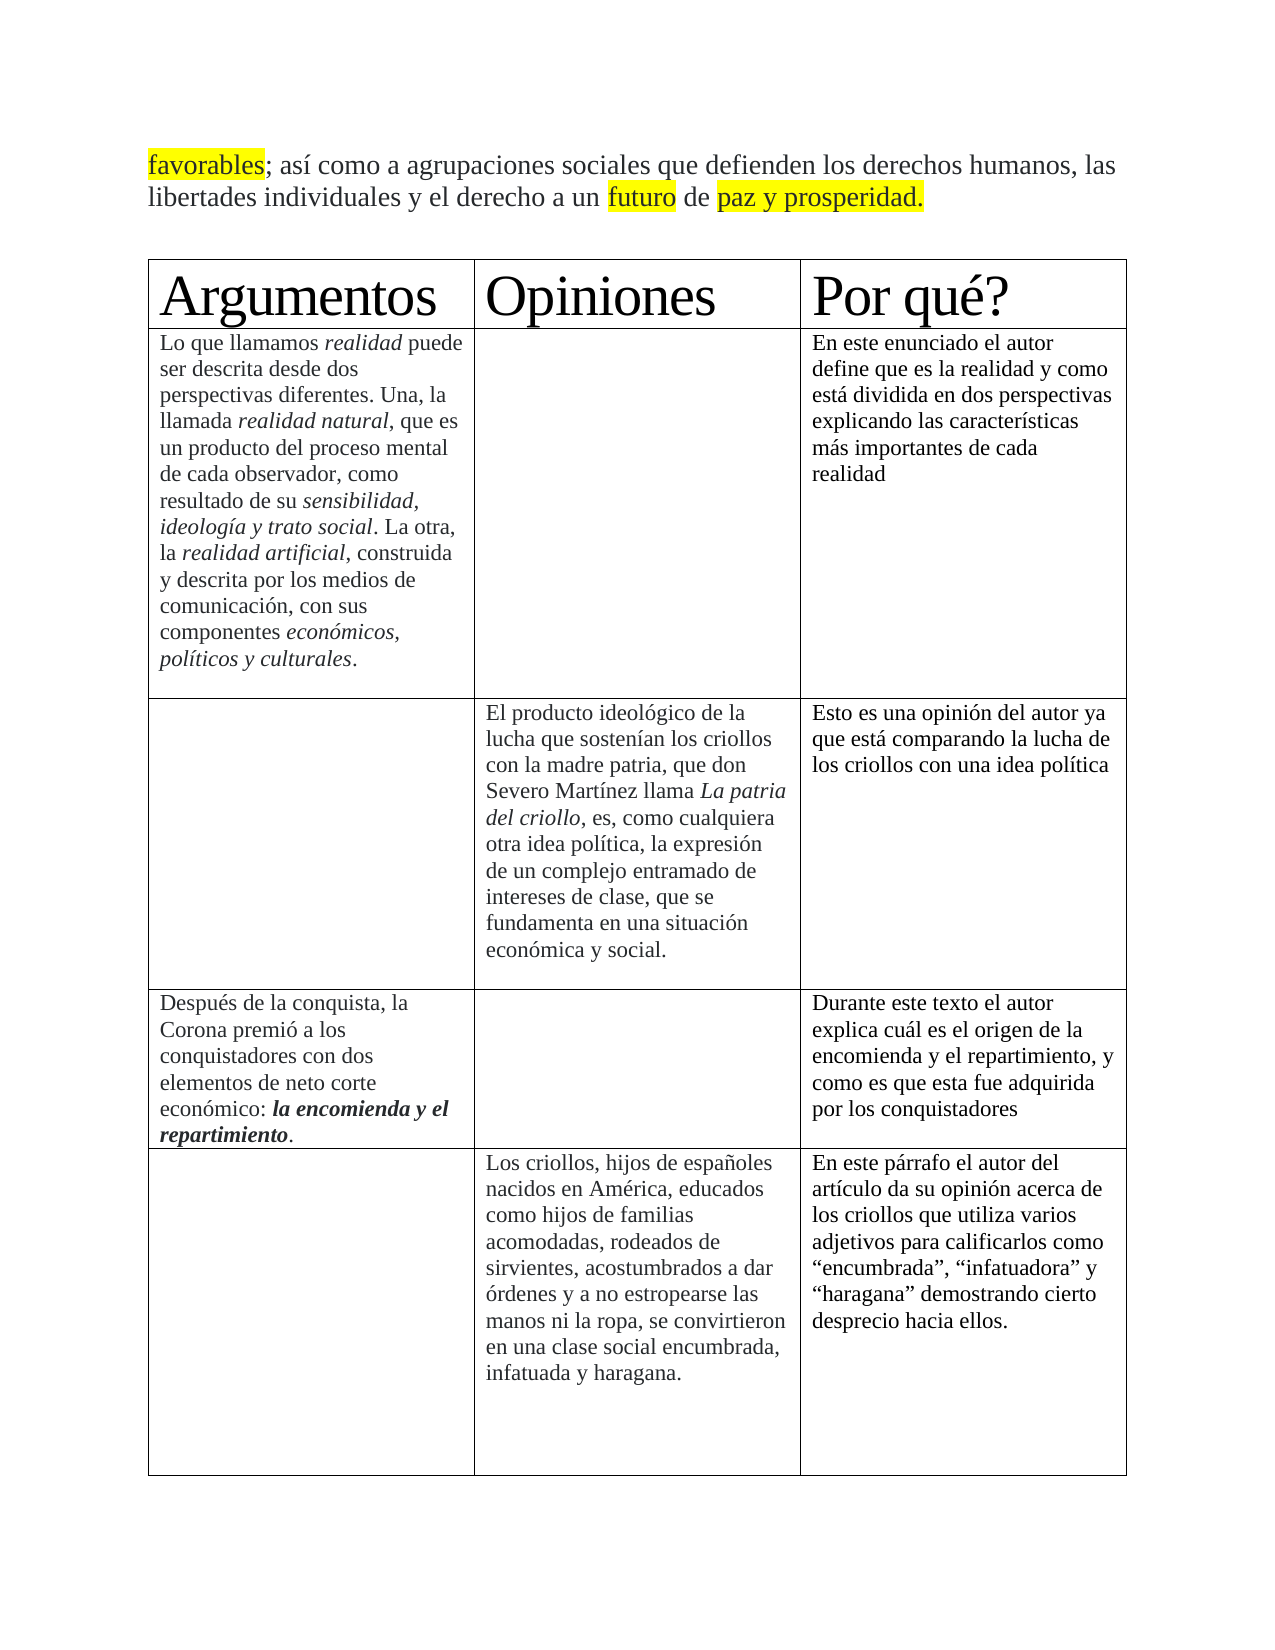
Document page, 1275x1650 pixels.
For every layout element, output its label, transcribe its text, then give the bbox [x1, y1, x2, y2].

table_header Opiniones [475, 260, 800, 327]
table_cell Durante este texto el autor explica cuál es el origen de la encomienda y el repartimiento, y como es que esta fue adquirida por los conquistadores [801, 990, 1126, 1148]
table_cell [475, 329, 800, 697]
table_cell En este párrafo el autor del artículo da su opinión acerca de los criollos que utiliza varios adjetivos para calificarlos como “encumbrada”, “infatuadora” y “haragana” demostrando cierto desprecio hacia ellos. [801, 1149, 1126, 1475]
table_cell Esto es una opinión del autor ya que está comparando la lucha de los criollos con una idea política [801, 699, 1126, 988]
table_cell [149, 699, 474, 988]
table_cell Después de la conquista, la Corona premió a los conquistadores con dos elementos de neto corte económico: la encomienda y el repartimiento. [149, 990, 474, 1148]
table_header Por qué? [801, 260, 1126, 327]
table_cell Lo que llamamos realidad puede ser descrita desde dos perspectivas diferentes. Una, la llamada realidad natural, que es un producto del proceso mental de cada observador, como resultado de su sensibilidad, ideología y trato social. La otra, la realidad artificial, construida y descrita por los medios de comunicación, con sus componentes económicos, políticos y culturales. [149, 329, 474, 697]
table_cell [149, 1149, 474, 1475]
table_header Argumentos [149, 260, 474, 327]
table_cell Los criollos, hijos de españoles nacidos en América, educados como hijos de familias acomodadas, rodeados de sirvientes, acostumbrados a dar órdenes y a no estropearse las manos ni la ropa, se convirtieron en una clase social encumbrada, infatuada y haragana. [475, 1149, 800, 1475]
table_cell El producto ideológico de la lucha que sostenían los criollos con la madre patria, que don Severo Martínez llama La patria del criollo, es, como cualquiera otra idea política, la expresión de un complejo entramado de intereses de clase, que se fundamenta en una situación económica y social. [475, 699, 800, 988]
table_cell [475, 990, 800, 1148]
table_cell En este enunciado el autor define que es la realidad y como está dividida en dos perspectivas explicando las características más importantes de cada realidad [801, 329, 1126, 697]
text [148, 148, 1127, 212]
